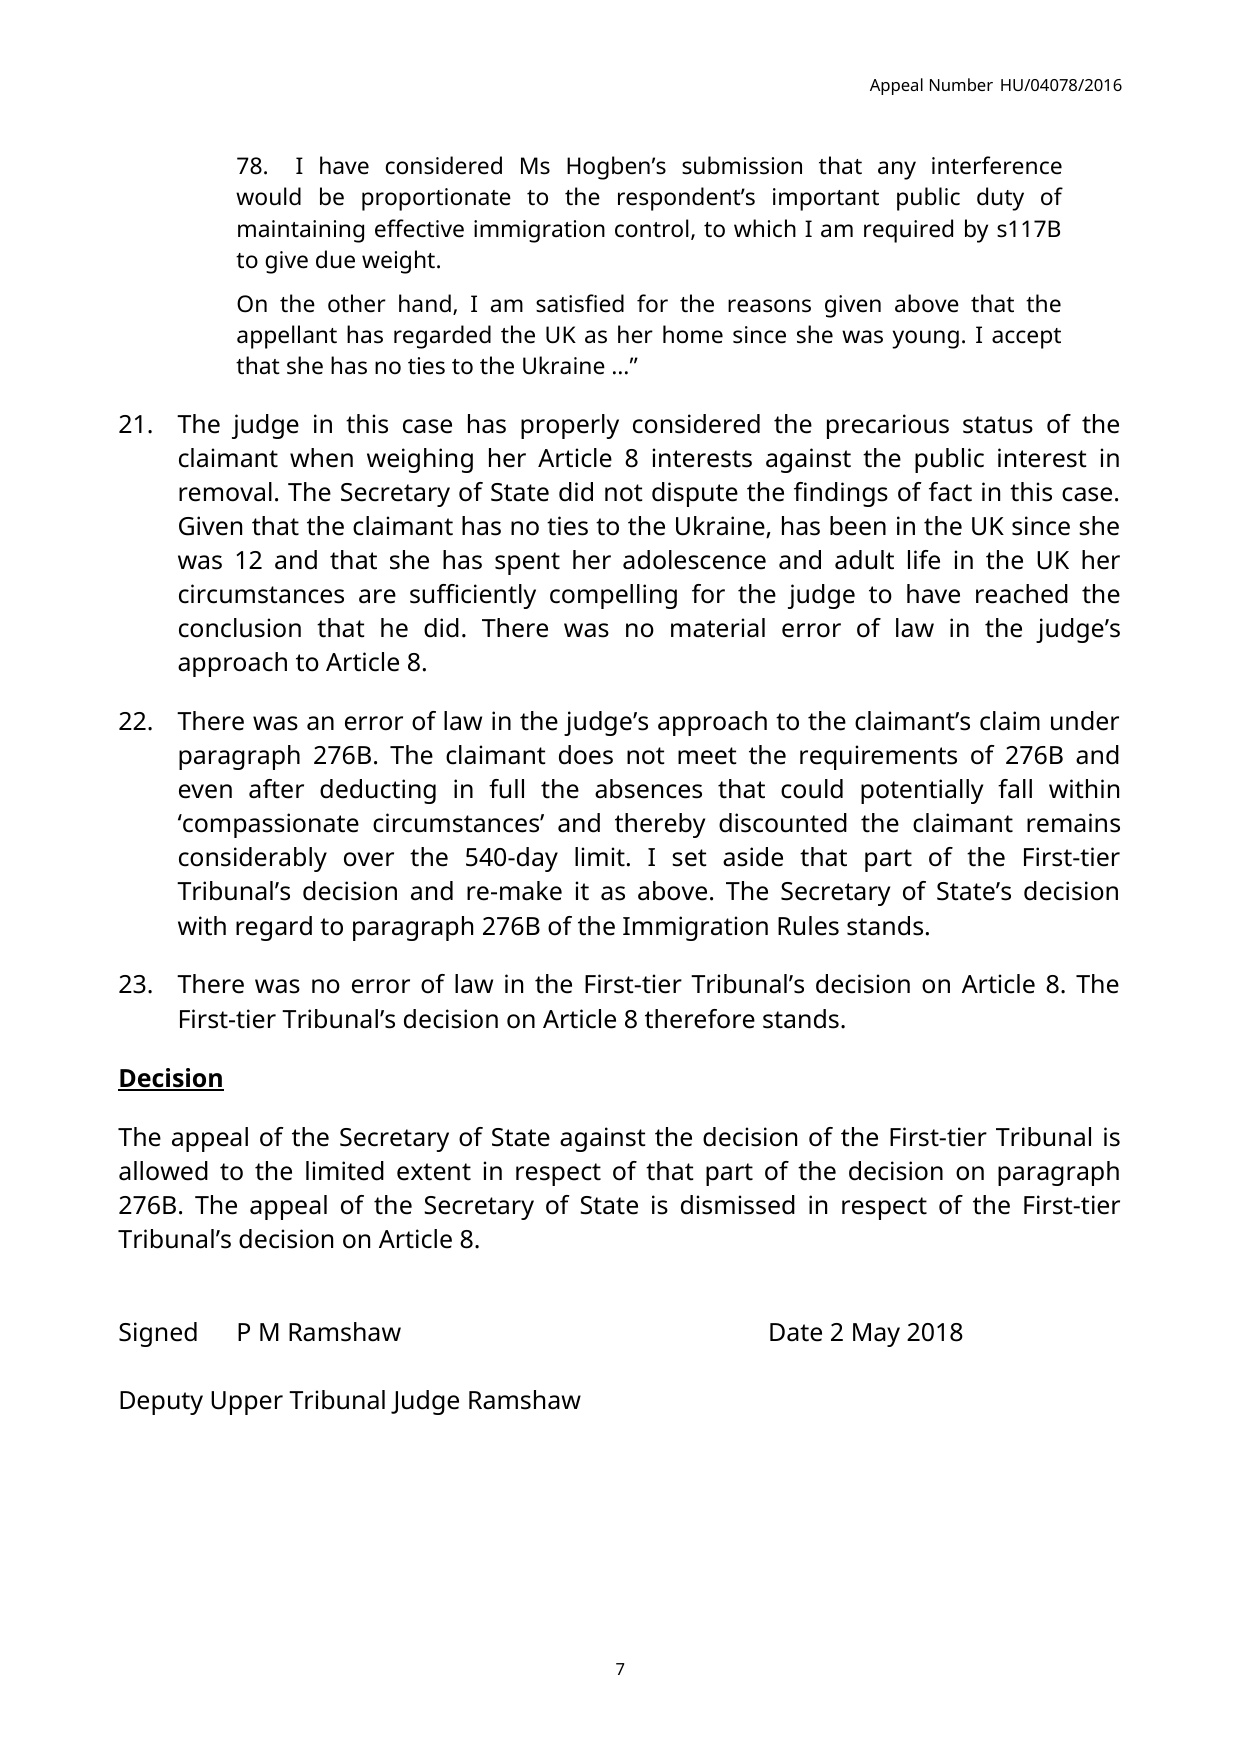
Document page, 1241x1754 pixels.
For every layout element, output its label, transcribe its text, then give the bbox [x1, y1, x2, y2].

text On the other hand, I am satisfied for the reasons given above that the appellant has regarded the UK as her home since she was young. I accept that she has no ties to the Ukraine …” [236, 287, 1063, 381]
text 78. I have considered Ms Hogben’s submission that any interference would be proportionate to the respondent’s important public duty of maintaining effective immigration control, to which I am required by s117B to give due weight. [236, 150, 1063, 275]
list There was no error of law in the First-tier Tribunal’s decision on Article 8. The First-tier Tribunal’s decision on Article 8 therefore stands. [118, 967, 1122, 1035]
text Decision [118, 1060, 1122, 1094]
text Signed P M Ramshaw Date 2 May 2018 [118, 1315, 1122, 1349]
list There was an error of law in the judge’s approach to the claimant’s claim under paragraph 276B. The claimant does not meet the requirements of 276B and even after deducting in full the absences that could potentially fall within ‘compassionate circumstances’ and thereby discounted the claimant remains considerably over the 540-day limit. I set aside that part of the First-tier Tribunal’s decision and re-make it as above. The Secretary of State’s decision with regard to paragraph 276B of the Immigration Rules stands. [118, 704, 1122, 942]
text The appeal of the Secretary of State against the decision of the First-tier Tribunal is allowed to the limited extent in respect of that part of the decision on paragraph 276B. The appeal of the Secretary of State is dismissed in respect of the First-tier Tribunal’s decision on Article 8. [118, 1119, 1122, 1256]
text Deputy Upper Tribunal Judge Ramshaw [118, 1383, 1122, 1417]
list The judge in this case has properly considered the precarious status of the claimant when weighing her Article 8 interests against the public interest in removal. The Secretary of State did not dispute the findings of fact in this case. Given that the claimant has no ties to the Ukraine, has been in the UK since she was 12 and that she has spent her adolescence and adult life in the UK her circumstances are sufficiently compelling for the judge to have reached the conclusion that he did. There was no material error of law in the judge’s approach to Article 8. [118, 406, 1122, 679]
